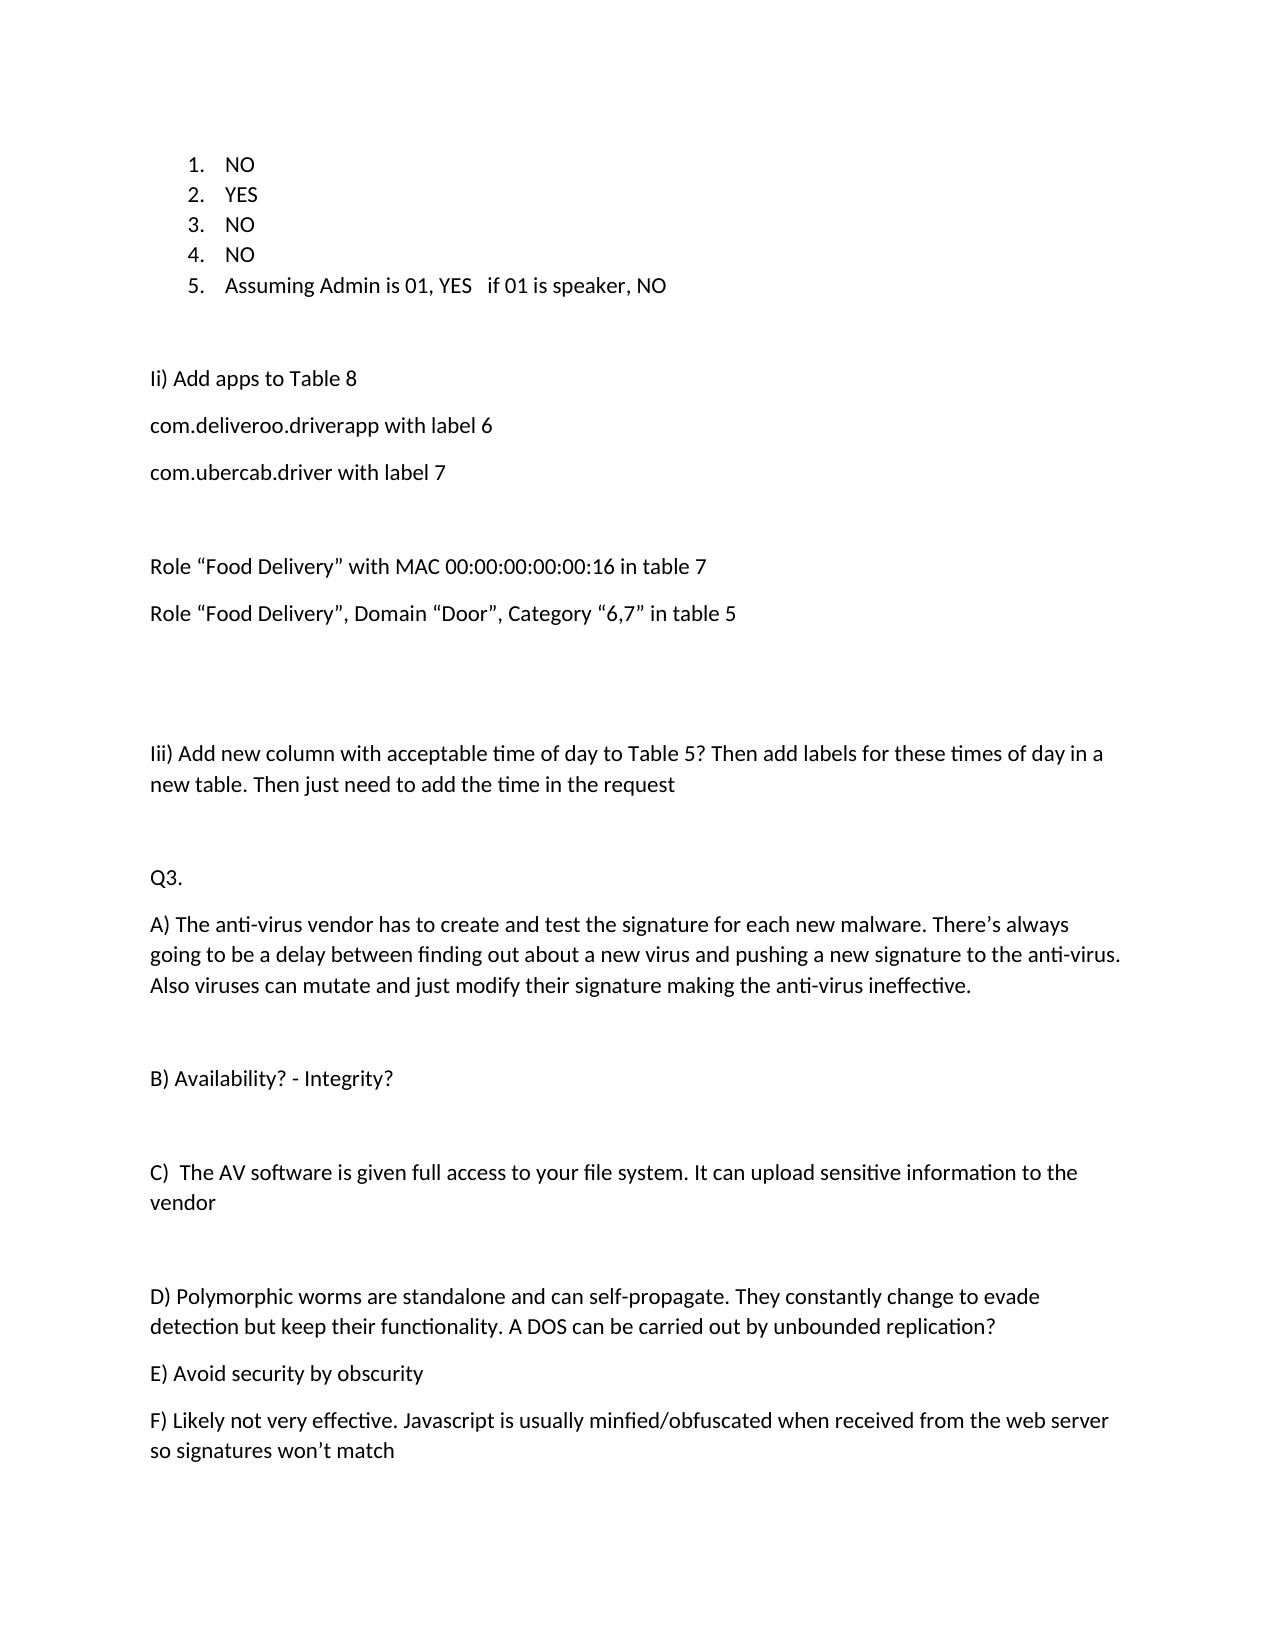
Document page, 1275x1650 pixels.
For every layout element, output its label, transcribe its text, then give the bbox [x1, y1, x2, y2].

text C) The AV software is given full access to your file system. It can upload sensitive information to the vendor [150, 1158, 1125, 1217]
text D) Polymorphic worms are standalone and can self-propagate. They constantly change to evade detection but keep their functionality. A DOS can be carried out by unbounded replication? [150, 1282, 1125, 1341]
list Assuming Admin is 01, YES if 01 is speaker, NO [187, 271, 1125, 299]
list NO [187, 150, 1125, 178]
text Ii) Add apps to Table 8 [150, 364, 1125, 393]
text com.deliveroo.driverapp with label 6 [150, 411, 1125, 439]
list NO [187, 241, 1125, 269]
text E) Avoid security by obscurity [150, 1359, 1125, 1387]
text B) Availability? - Integrity? [150, 1064, 1125, 1093]
text Role “Food Delivery” with MAC 00:00:00:00:00:16 in table 7 [150, 552, 1125, 580]
text Q3. [150, 863, 1125, 892]
text Role “Food Delivery”, Domain “Door”, Category “6,7” in table 5 [150, 599, 1125, 627]
list NO [187, 210, 1125, 238]
list YES [187, 180, 1125, 208]
text com.ubercab.driver with label 7 [150, 458, 1125, 486]
text F) Likely not very effective. Javascript is usually minfied/obfuscated when received from the web server so signatures won’t match [150, 1406, 1125, 1464]
text A) The anti-virus vendor has to create and test the signature for each new malware. There’s always going to be a delay between finding out about a new virus and pushing a new signature to the anti-virus. Also viruses can mutate and just modify their signature making the anti-virus ineffective. [150, 910, 1125, 999]
text Iii) Add new column with acceptable time of day to Table 5? Then add labels for these times of day in a new table. Then just need to add the time in the request [150, 739, 1125, 798]
